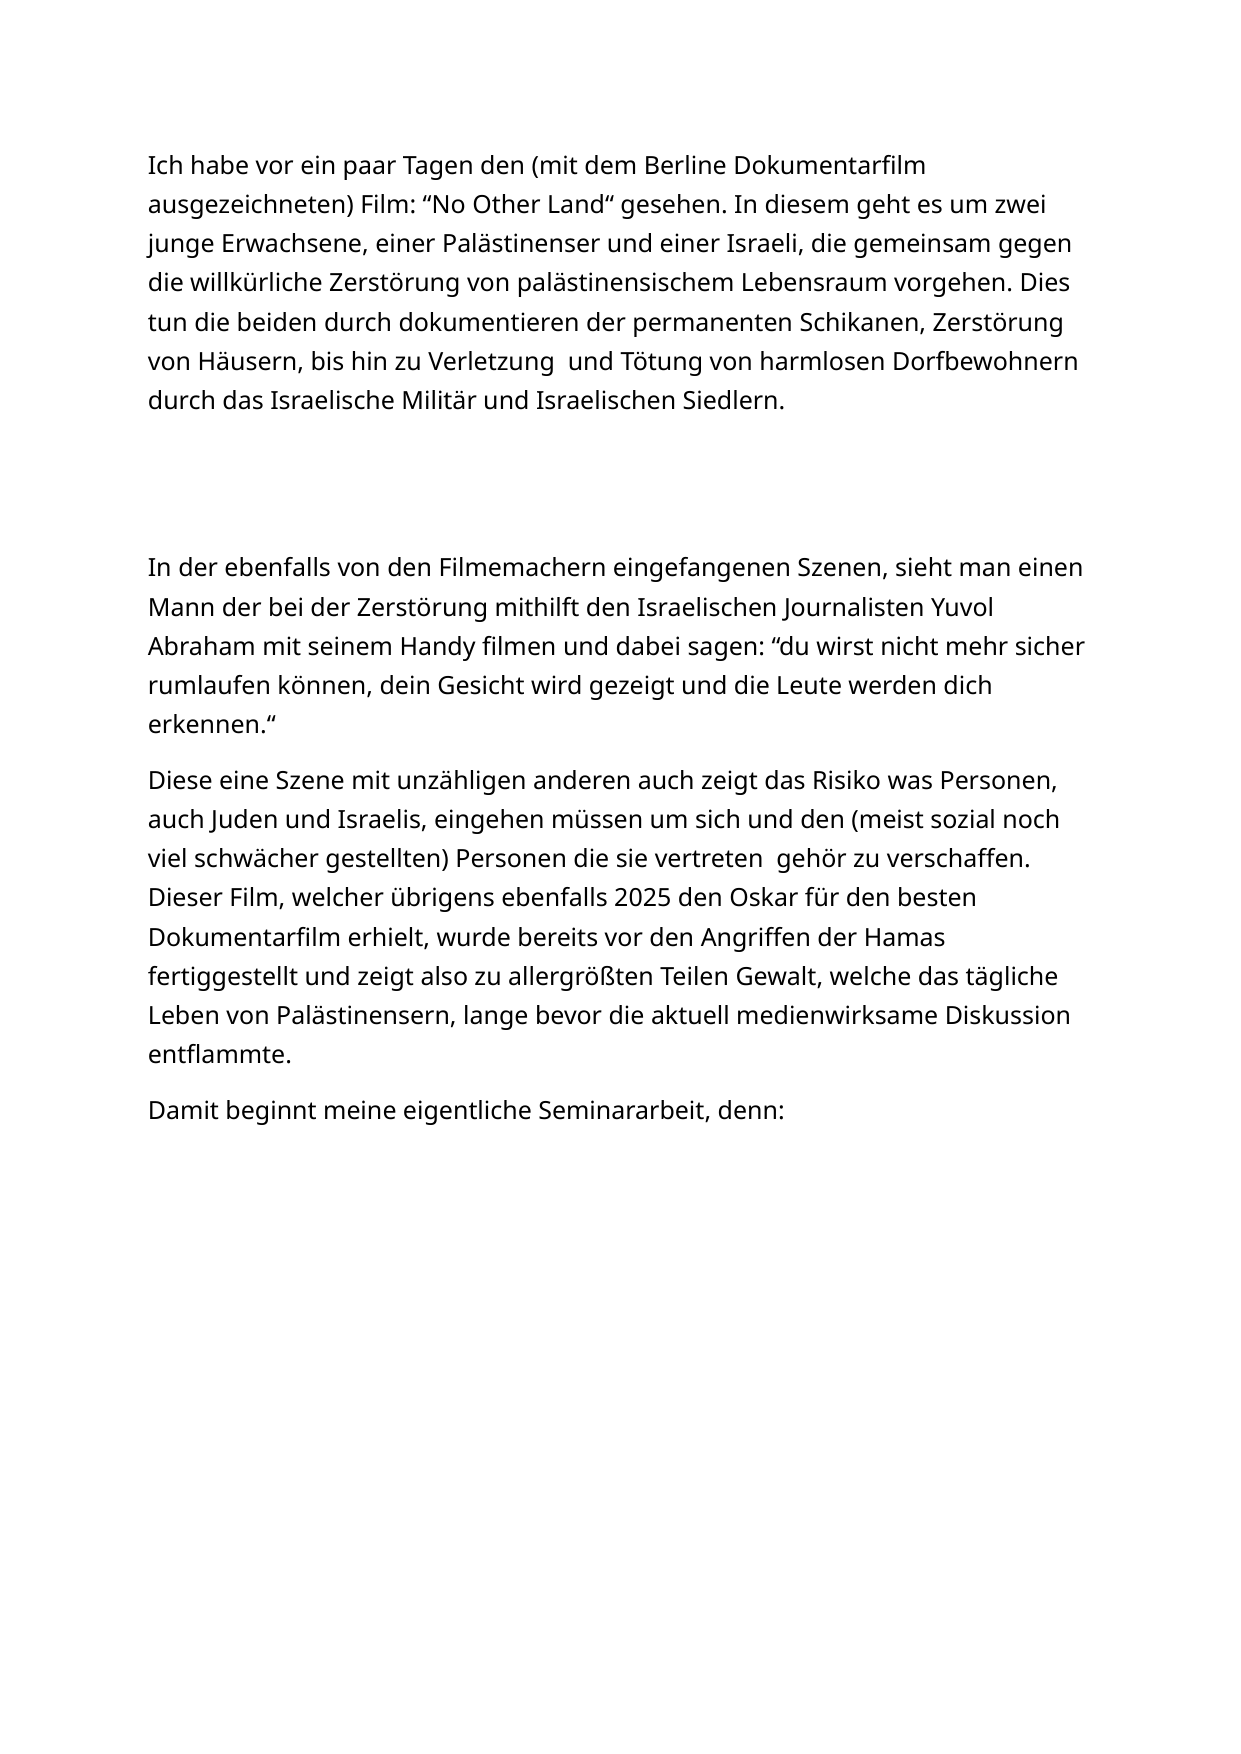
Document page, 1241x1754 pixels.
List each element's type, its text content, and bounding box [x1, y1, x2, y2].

text In der ebenfalls von den Filmemachern eingefangenen Szenen, sieht man einen Mann der bei der Zerstörung mithilft den Israelischen Journalisten Yuvol Abraham mit seinem Handy filmen und dabei sagen: “du wirst nicht mehr sicher rumlaufen können, dein Gesicht wird gezeigt und die Leute werden dich erkennen.“ [148, 550, 1093, 741]
text Ich habe vor ein paar Tagen den (mit dem Berline Dokumentarfilm ausgezeichneten) Film: “No Other Land“ gesehen. In diesem geht es um zwei junge Erwachsene, einer Palästinenser und einer Israeli, die gemeinsam gegen die willkürliche Zerstörung von palästinensischem Lebensraum vorgehen. Dies tun die beiden durch dokumentieren der permanenten Schikanen, Zerstörung von Häusern, bis hin zu Verletzung und Tötung von harmlosen Dorfbewohnern durch das Israelische Militär und Israelischen Siedlern. [148, 148, 1093, 417]
text Diese eine Szene mit unzähligen anderen auch zeigt das Risiko was Personen, auch Juden und Israelis, eingehen müssen um sich und den (meist sozial noch viel schwächer gestellten) Personen die sie vertreten gehör zu verschaffen. Dieser Film, welcher übrigens ebenfalls 2025 den Oskar für den besten Dokumentarfilm erhielt, wurde bereits vor den Angriffen der Hamas fertiggestellt und zeigt also zu allergrößten Teilen Gewalt, welche das tägliche Leben von Palästinensern, lange bevor die aktuell medienwirksame Diskussion entflammte. [148, 763, 1093, 1071]
text Damit beginnt meine eigentliche Seminararbeit, denn: [148, 1093, 1093, 1127]
